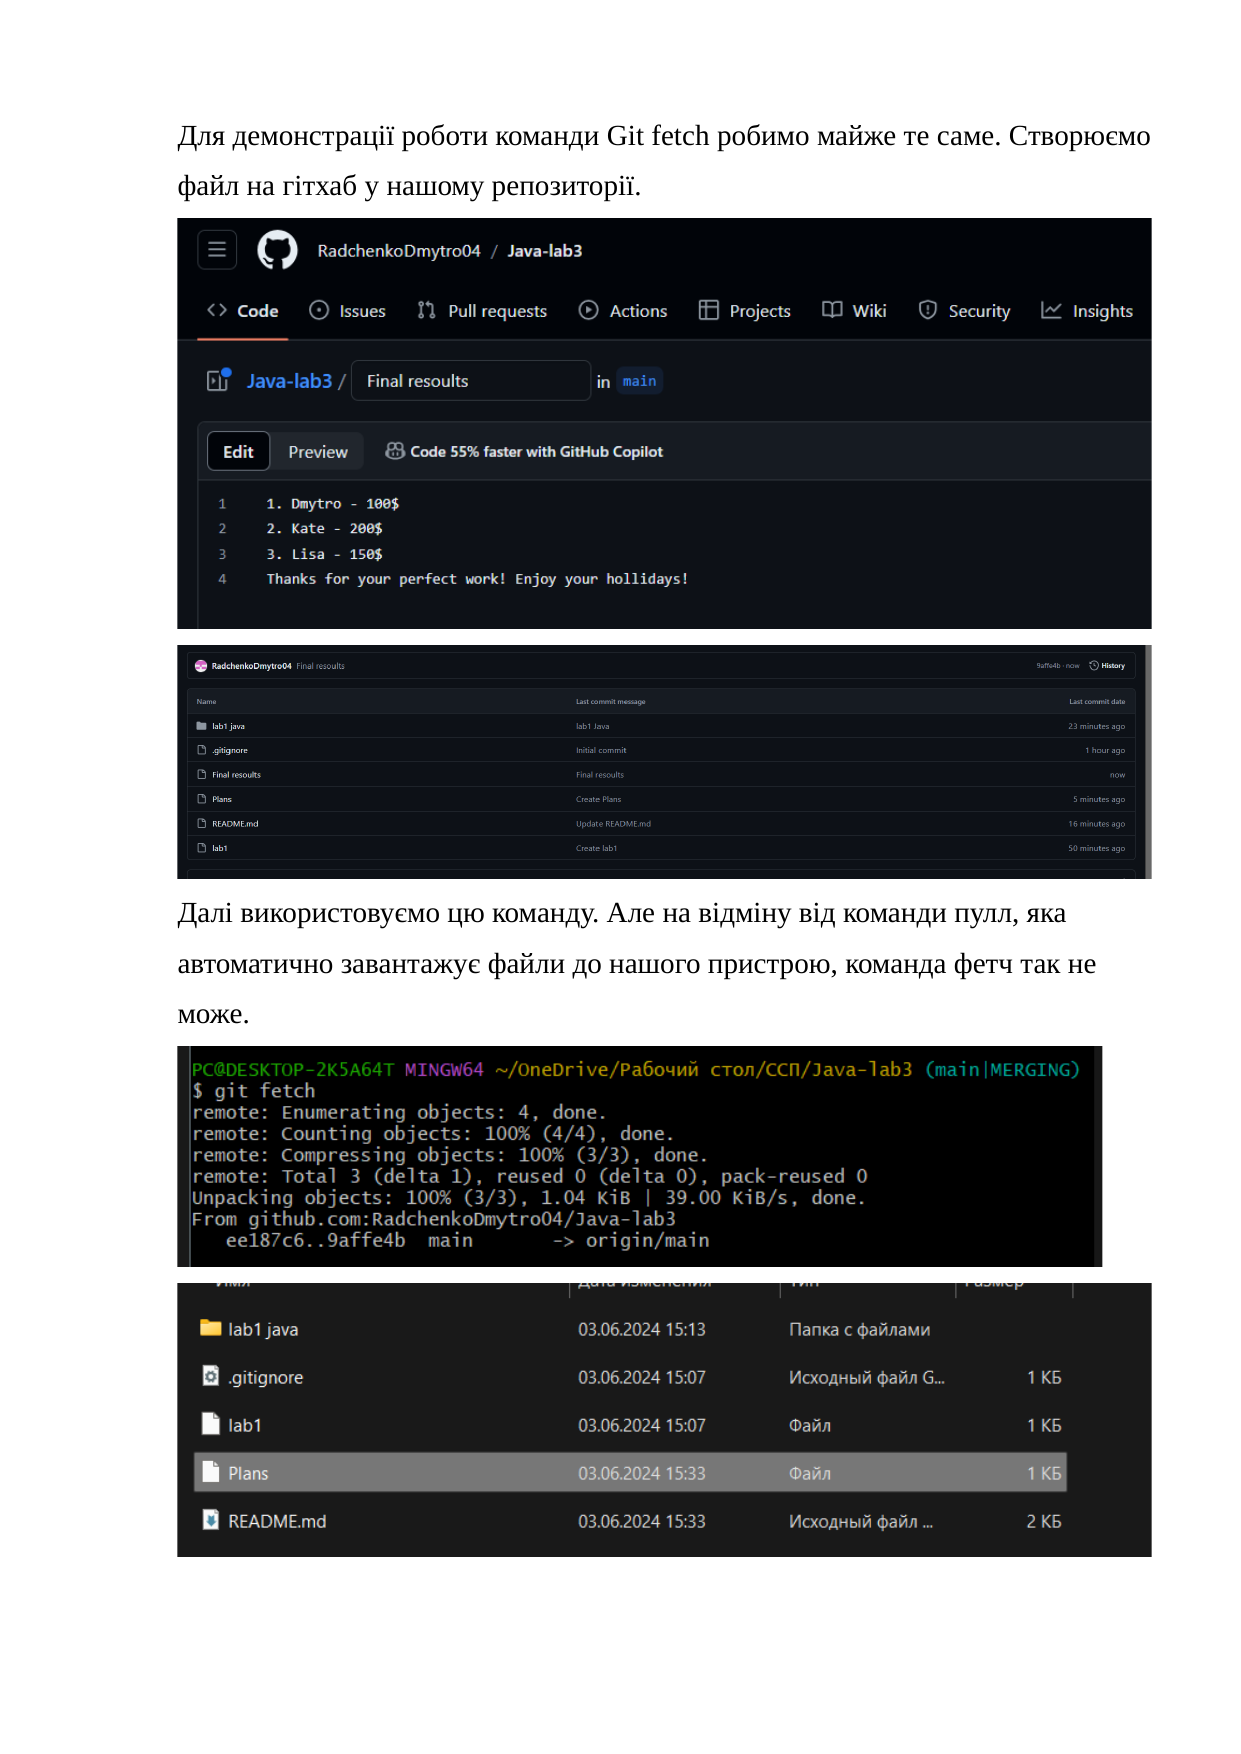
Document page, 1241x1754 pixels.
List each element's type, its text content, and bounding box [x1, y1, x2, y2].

picture [177, 218, 1152, 629]
text Для демонстрації роботи команди Git fetch робимо майже те саме. Створюємо файл на гітхаб у нашому репозиторії. [177, 118, 1152, 202]
picture [177, 1283, 1152, 1557]
picture [177, 1046, 1103, 1267]
picture [177, 645, 1152, 879]
text Далі використовуємо цю команду. Але на відміну від команди пулл, яка автоматично завантажує файли до нашого пристрою, команда фетч так не може. [177, 896, 1152, 1030]
